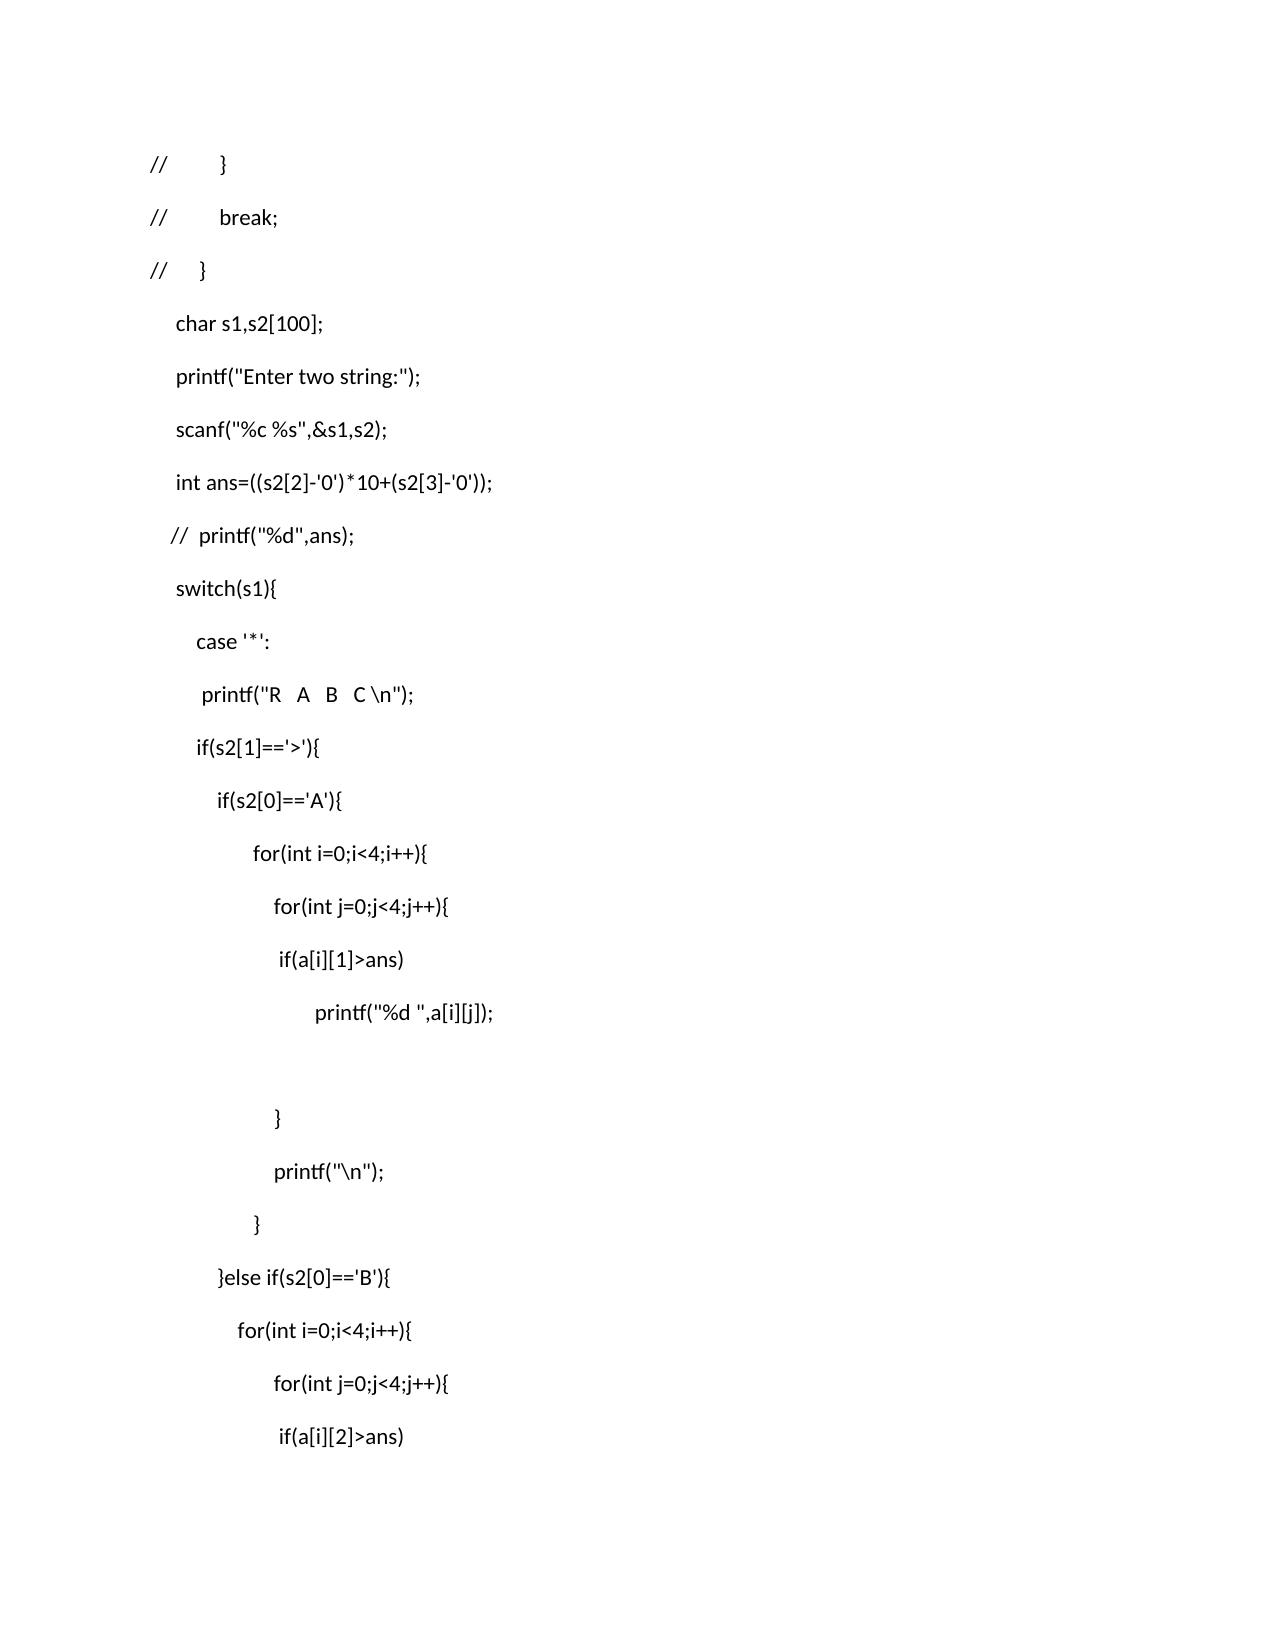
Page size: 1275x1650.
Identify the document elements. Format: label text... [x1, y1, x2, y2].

text printf("R A B C \n"); [150, 680, 1125, 708]
text printf("\n"); [150, 1157, 1125, 1185]
text int ans=((s2[2]-'0')*10+(s2[3]-'0')); [150, 468, 1125, 496]
text printf("%d ",a[i][j]); [150, 998, 1125, 1026]
text if(s2[0]=='A'){ [150, 786, 1125, 814]
text if(a[i][2]>ans) [150, 1422, 1125, 1451]
text }else if(s2[0]=='B'){ [150, 1263, 1125, 1291]
text // } [150, 150, 1125, 178]
text // } [150, 256, 1125, 284]
text for(int i=0;i<4;i++){ [150, 839, 1125, 867]
text char s1,s2[100]; [150, 309, 1125, 337]
text printf("Enter two string:"); [150, 362, 1125, 390]
text for(int j=0;j<4;j++){ [150, 1369, 1125, 1397]
text for(int j=0;j<4;j++){ [150, 892, 1125, 920]
text if(s2[1]=='>'){ [150, 733, 1125, 761]
text scanf("%c %s",&s1,s2); [150, 415, 1125, 443]
text switch(s1){ [150, 574, 1125, 602]
text case '*': [150, 627, 1125, 655]
text if(a[i][1]>ans) [150, 945, 1125, 973]
text for(int i=0;i<4;i++){ [150, 1316, 1125, 1344]
text } [150, 1210, 1125, 1238]
text // printf("%d",ans); [150, 521, 1125, 549]
text } [150, 1104, 1125, 1132]
text // break; [150, 203, 1125, 231]
